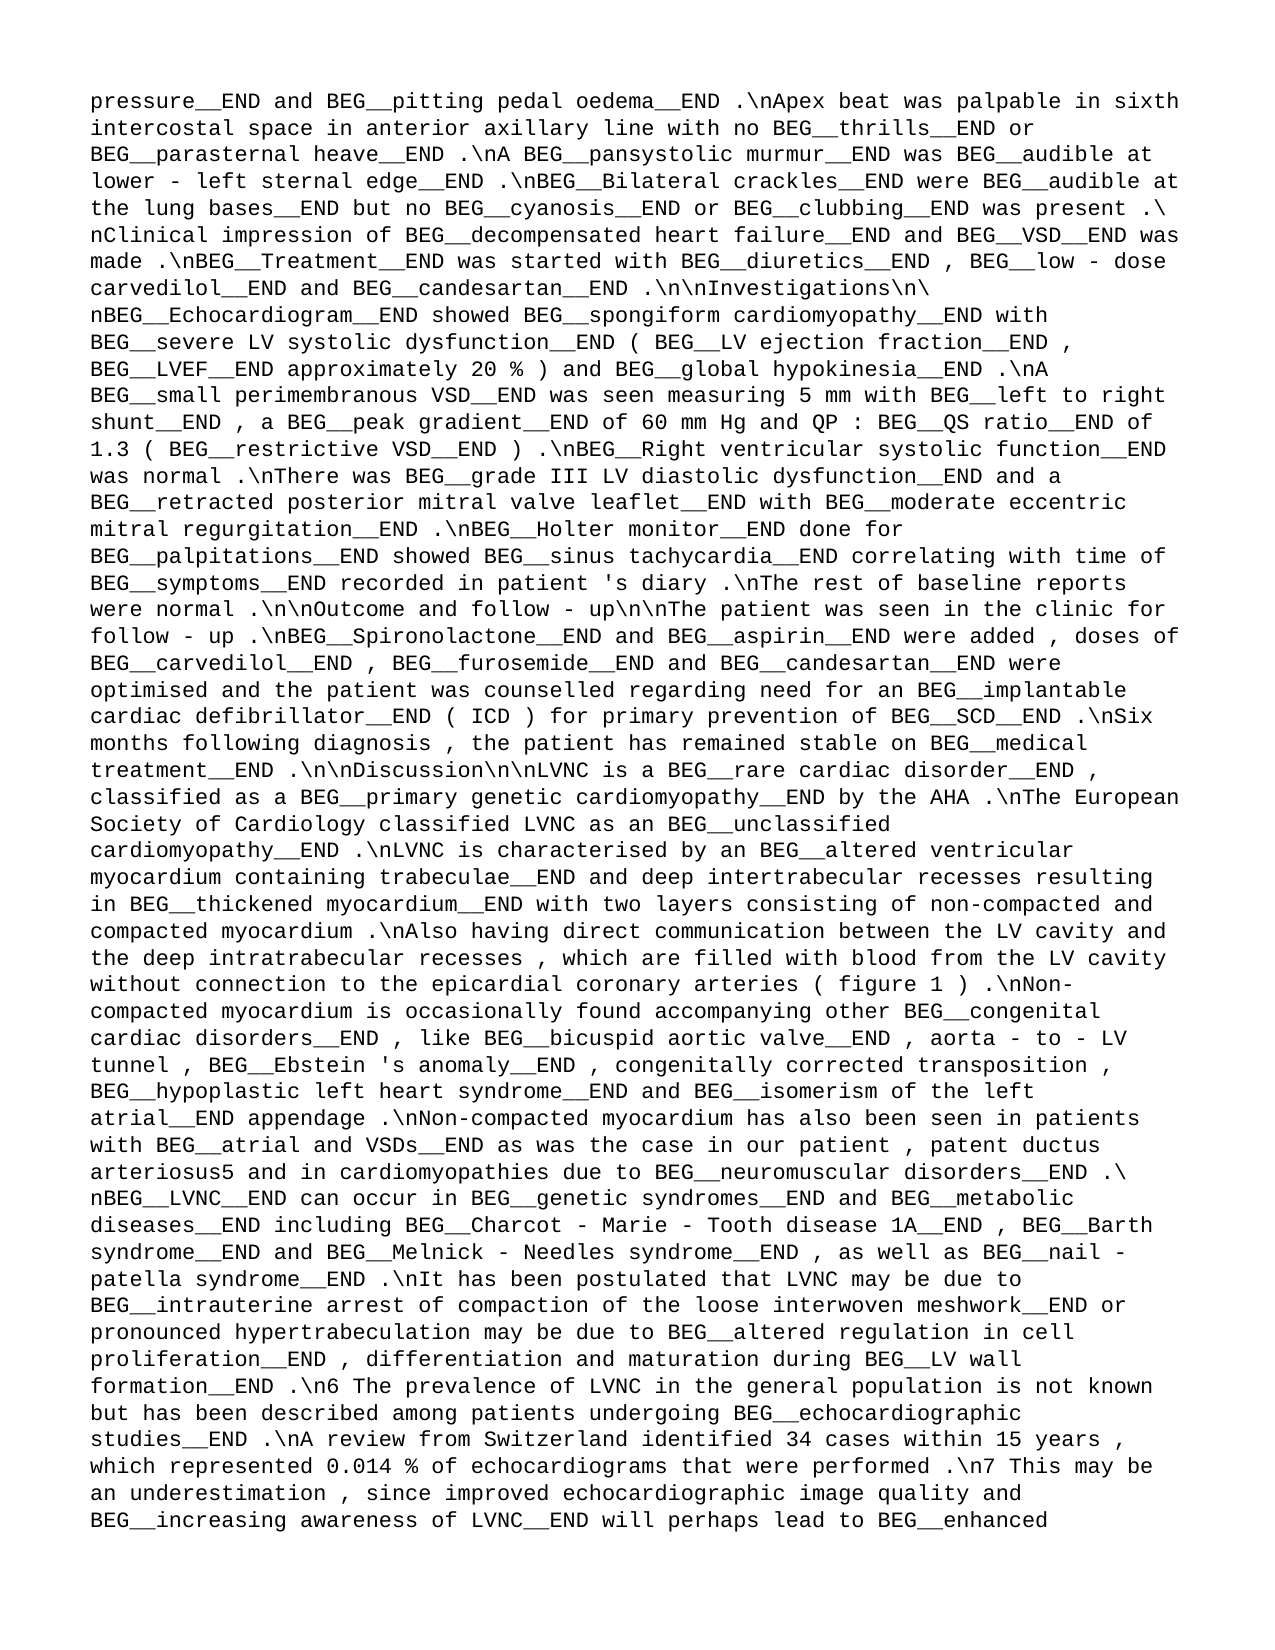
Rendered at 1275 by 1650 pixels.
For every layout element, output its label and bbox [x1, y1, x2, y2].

text [90, 90, 1185, 1534]
